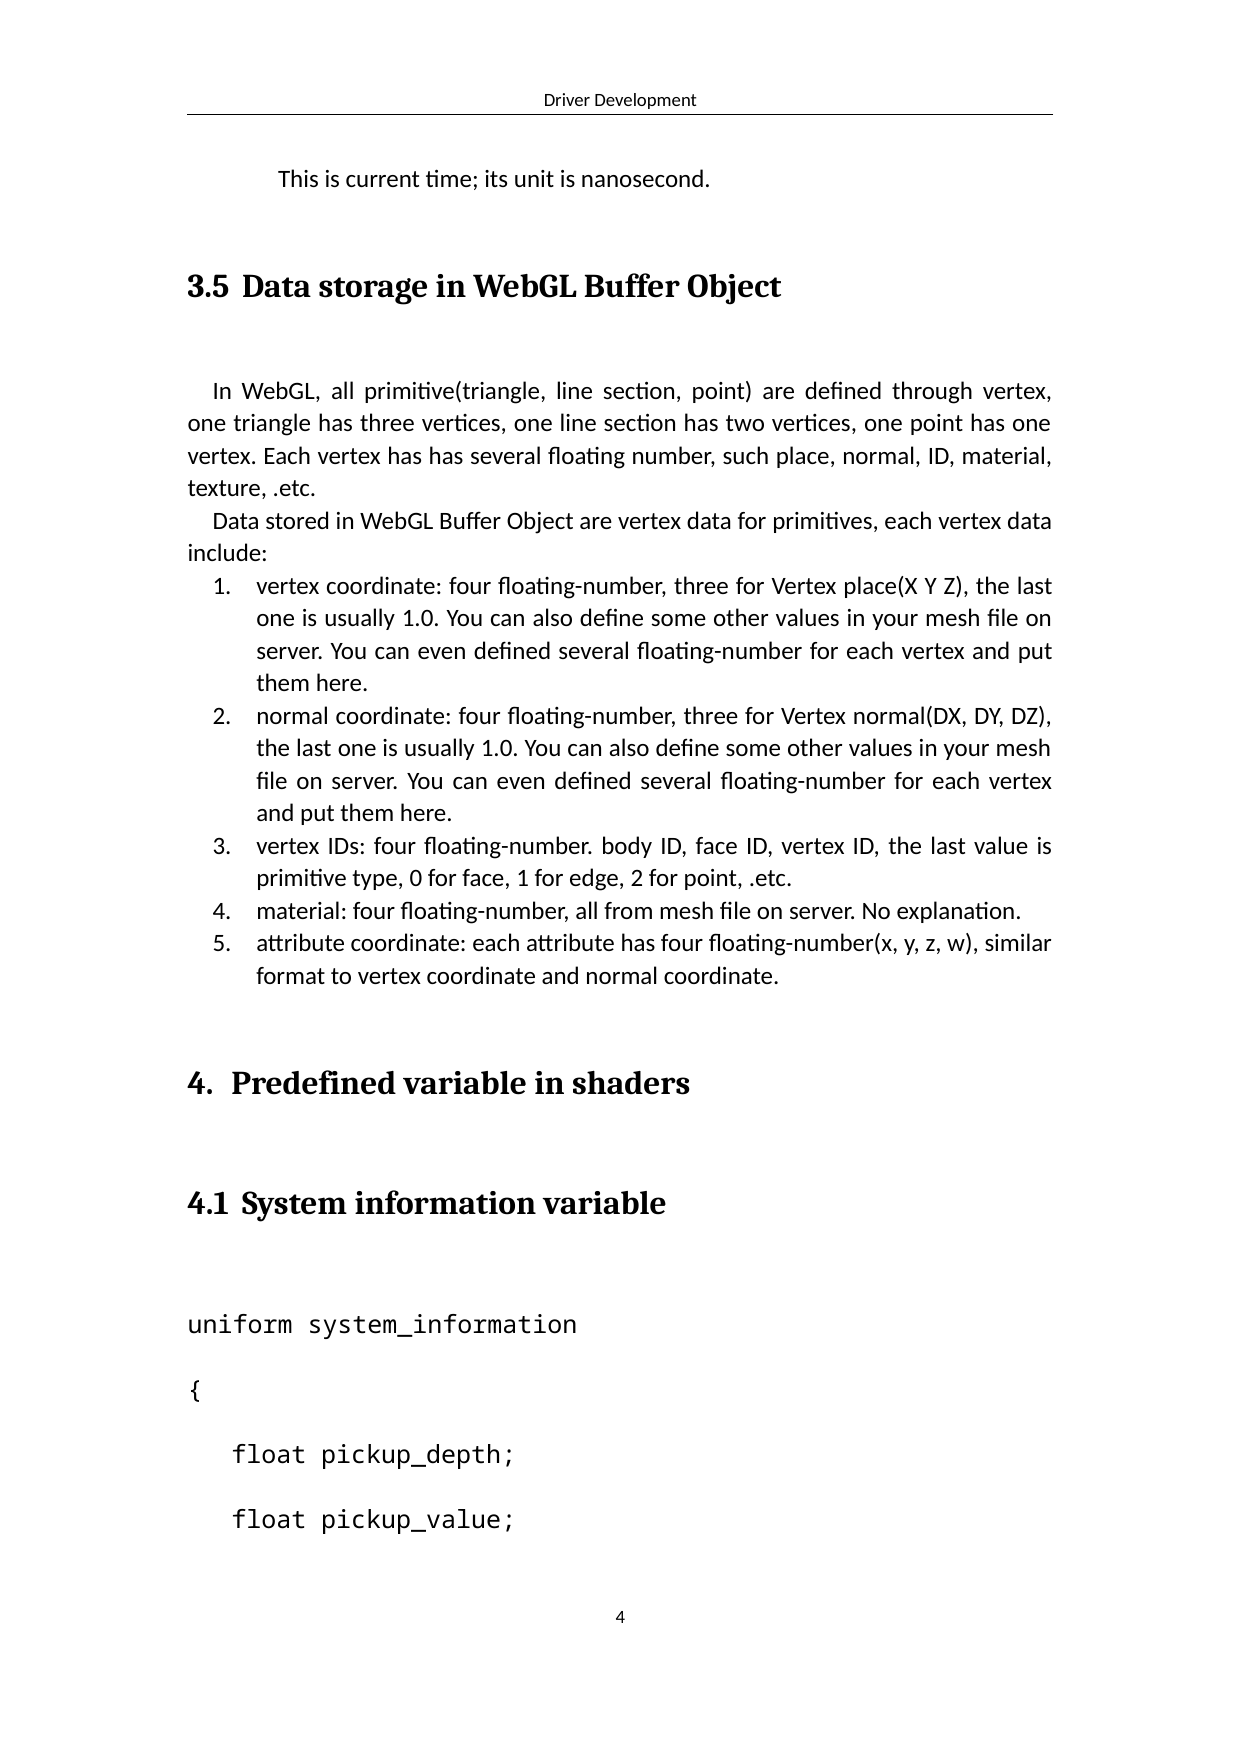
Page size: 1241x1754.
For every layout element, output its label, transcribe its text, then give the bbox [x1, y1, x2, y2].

text In WebGL, all primitive(triangle, line section, point) are defined through vertex, one triangle has three vertices, one line section has two vertices, one point has one vertex. Each vertex has has several floating number, such place, normal, ID, material, texture, .etc. [187, 374, 1053, 504]
subtitle Data storage in WebGL Buffer Object [187, 254, 1053, 319]
text float pickup_depth; [187, 1421, 1053, 1486]
text { [187, 1356, 1053, 1421]
text uniform system_information [187, 1291, 1053, 1356]
list vertex coordinate: four floating-number, three for Vertex place(X Y Z), the last one is usually 1.0. You can also define some other values in your mesh file on server. You can even defined several floating-number for each vertex and put them here. [212, 569, 1053, 699]
list This is current time; its unit is nanosecond. [253, 162, 1053, 194]
subtitle Predefined variable in shaders [187, 1051, 1053, 1116]
list material: four floating-number, all from mesh file on server. No explanation. [212, 894, 1053, 927]
list attribute coordinate: each attribute has four floating-number(x, y, z, w), similar format to vertex coordinate and normal coordinate. [212, 927, 1053, 992]
text float pickup_value; [187, 1486, 1053, 1551]
list vertex IDs: four floating-number. body ID, face ID, vertex ID, the last value is primitive type, 0 for face, 1 for edge, 2 for point, .etc. [212, 829, 1053, 894]
text Data stored in WebGL Buffer Object are vertex data for primitives, each vertex data include: [187, 504, 1053, 569]
list normal coordinate: four floating-number, three for Vertex normal(DX, DY, DZ), the last one is usually 1.0. You can also define some other values in your mesh file on server. You can even defined several floating-number for each vertex and put them here. [212, 699, 1053, 829]
subtitle System information variable [187, 1171, 1053, 1236]
